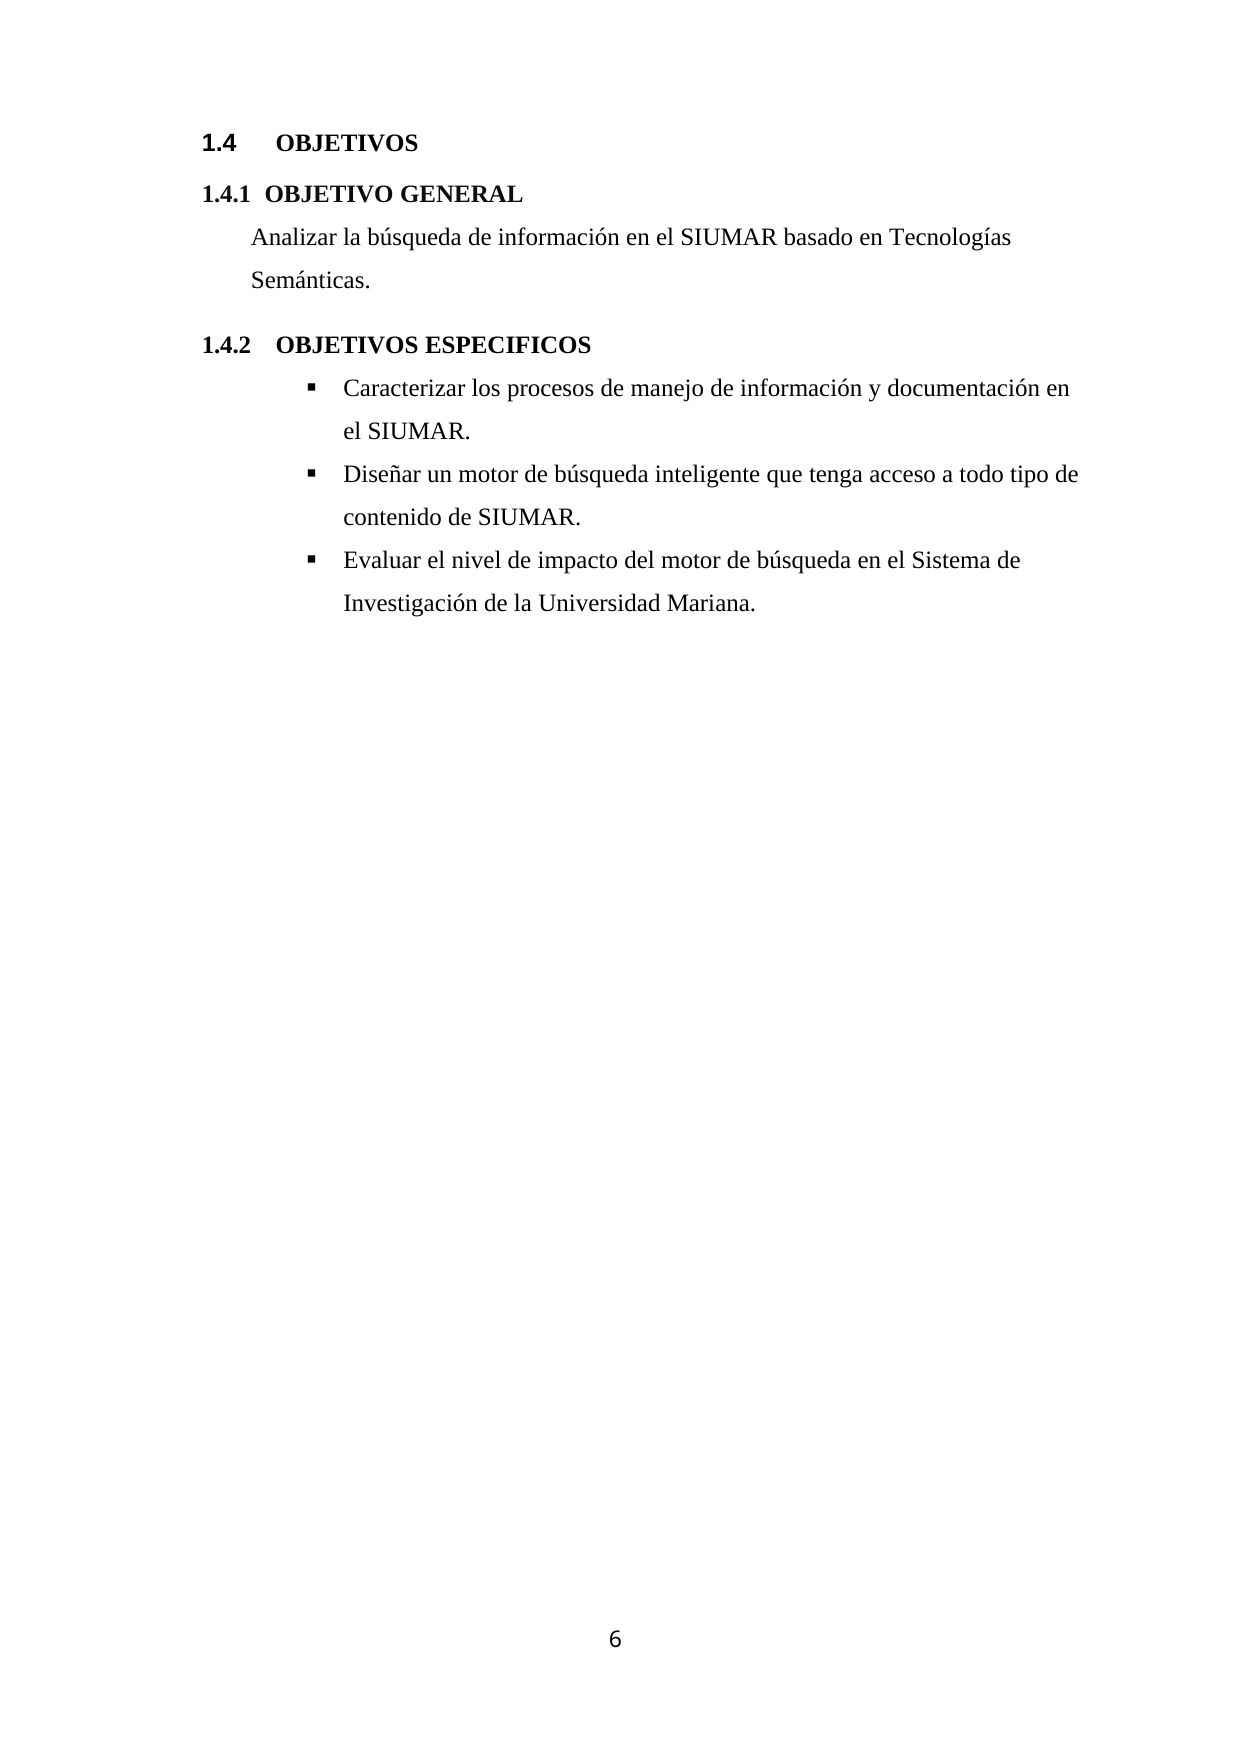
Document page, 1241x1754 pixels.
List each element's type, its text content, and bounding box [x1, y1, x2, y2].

list Diseñar un motor de búsqueda inteligente que tenga acceso a todo tipo de contenido de SIUMAR. [306, 459, 1086, 531]
list Evaluar el nivel de impacto del motor de búsqueda en el Sistema de Investigación de la Universidad Mariana. [306, 545, 1086, 617]
list Caracterizar los procesos de manejo de información y documentación en el SIUMAR. [306, 373, 1086, 445]
subtitle OBJETIVOS [202, 128, 1122, 157]
subtitle OBJETIVO GENERAL [202, 179, 1122, 208]
list Analizar la búsqueda de información en el SIUMAR basado en Tecnologías Semánticas. [251, 222, 1027, 294]
subtitle OBJETIVOS ESPECIFICOS [202, 330, 1122, 358]
